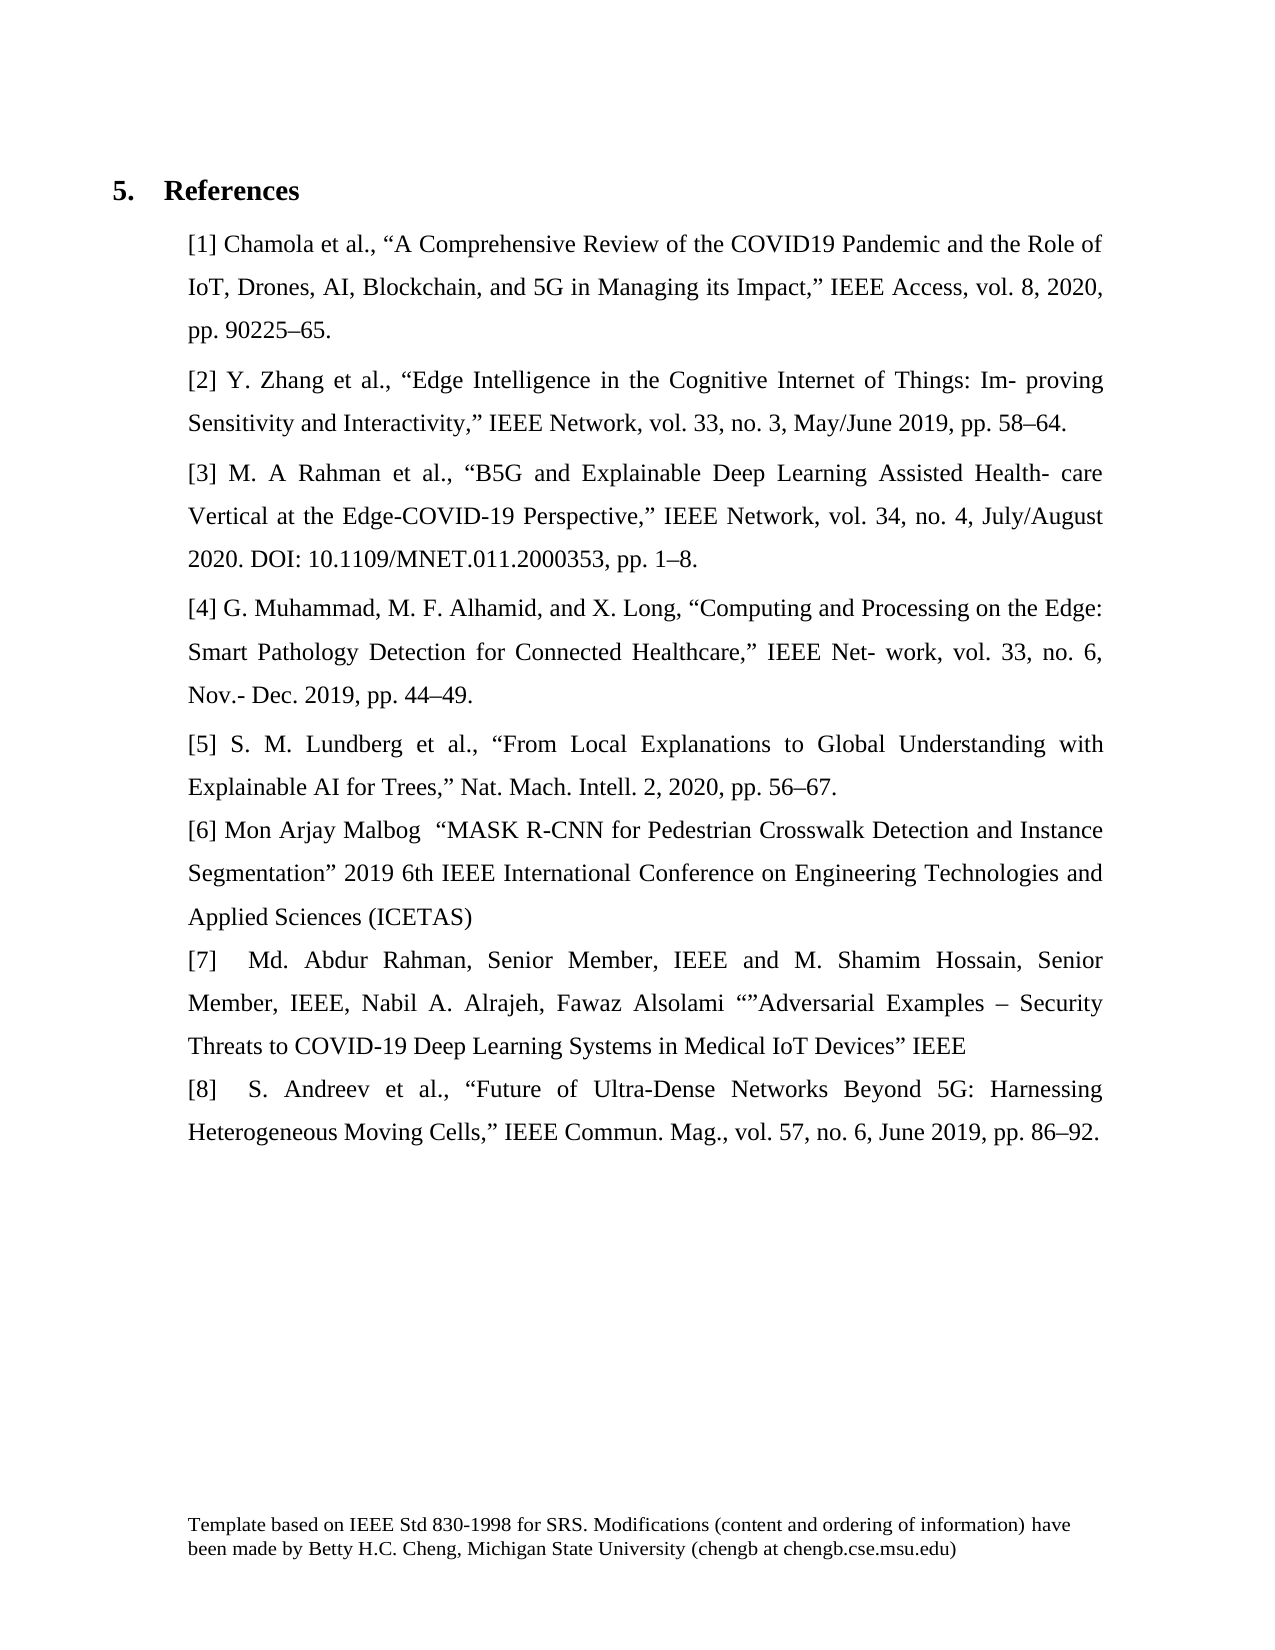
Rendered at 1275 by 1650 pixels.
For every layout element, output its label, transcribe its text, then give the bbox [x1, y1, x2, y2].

subtitle [4] G. Muhammad, M. F. Alhamid, and X. Long, “Computing and Processing on the Edge: Smart Pathology Detection for Connected Healthcare,” IEEE Net- work, vol. 33, no. 6, Nov.- Dec. 2019, pp. 44–49. [188, 593, 1104, 708]
subtitle [5] S. M. Lundberg et al., “From Local Explanations to Global Understanding with Explainable AI for Trees,” Nat. Mach. Intell. 2, 2020, pp. 56–67. [188, 729, 1104, 801]
subtitle [2] Y. Zhang et al., “Edge Intelligence in the Cognitive Internet of Things: Im- proving Sensitivity and Interactivity,” IEEE Network, vol. 33, no. 3, May/June 2019, pp. 58–64. [188, 365, 1104, 437]
subtitle [3] M. A Rahman et al., “B5G and Explainable Deep Learning Assisted Health- care Vertical at the Edge-COVID-19 Perspective,” IEEE Network, vol. 34, no. 4, July/August 2020. DOI: 10.1109/MNET.011.2000353, pp. 1–8. [188, 458, 1104, 573]
text [8] S. Andreev et al., “Future of Ultra-Dense Networks Beyond 5G: Harnessing Heterogeneous Moving Cells,” IEEE Commun. Mag., vol. 57, no. 6, June 2019, pp. 86–92. [188, 1074, 1104, 1146]
subtitle [1] Chamola et al., “A Comprehensive Review of the COVID19 Pandemic and the Role of IoT, Drones, AI, Blockchain, and 5G in Managing its Impact,” IEEE Access, vol. 8, 2020, pp. 90225–65. [188, 229, 1104, 344]
text [7] Md. Abdur Rahman, Senior Member, IEEE and M. Shamim Hossain, Senior Member, IEEE, Nabil A. Alrajeh, Fawaz Alsolami “”Adversarial Examples – Security Threats to COVID-19 Deep Learning Systems in Medical IoT Devices” IEEE [188, 945, 1104, 1060]
subtitle References [112, 173, 1104, 206]
text [6] Mon Arjay Malbog “MASK R-CNN for Pedestrian Crosswalk Detection and Instance Segmentation” 2019 6th IEEE International Conference on Engineering Technologies and Applied Sciences (ICETAS) [188, 815, 1104, 930]
